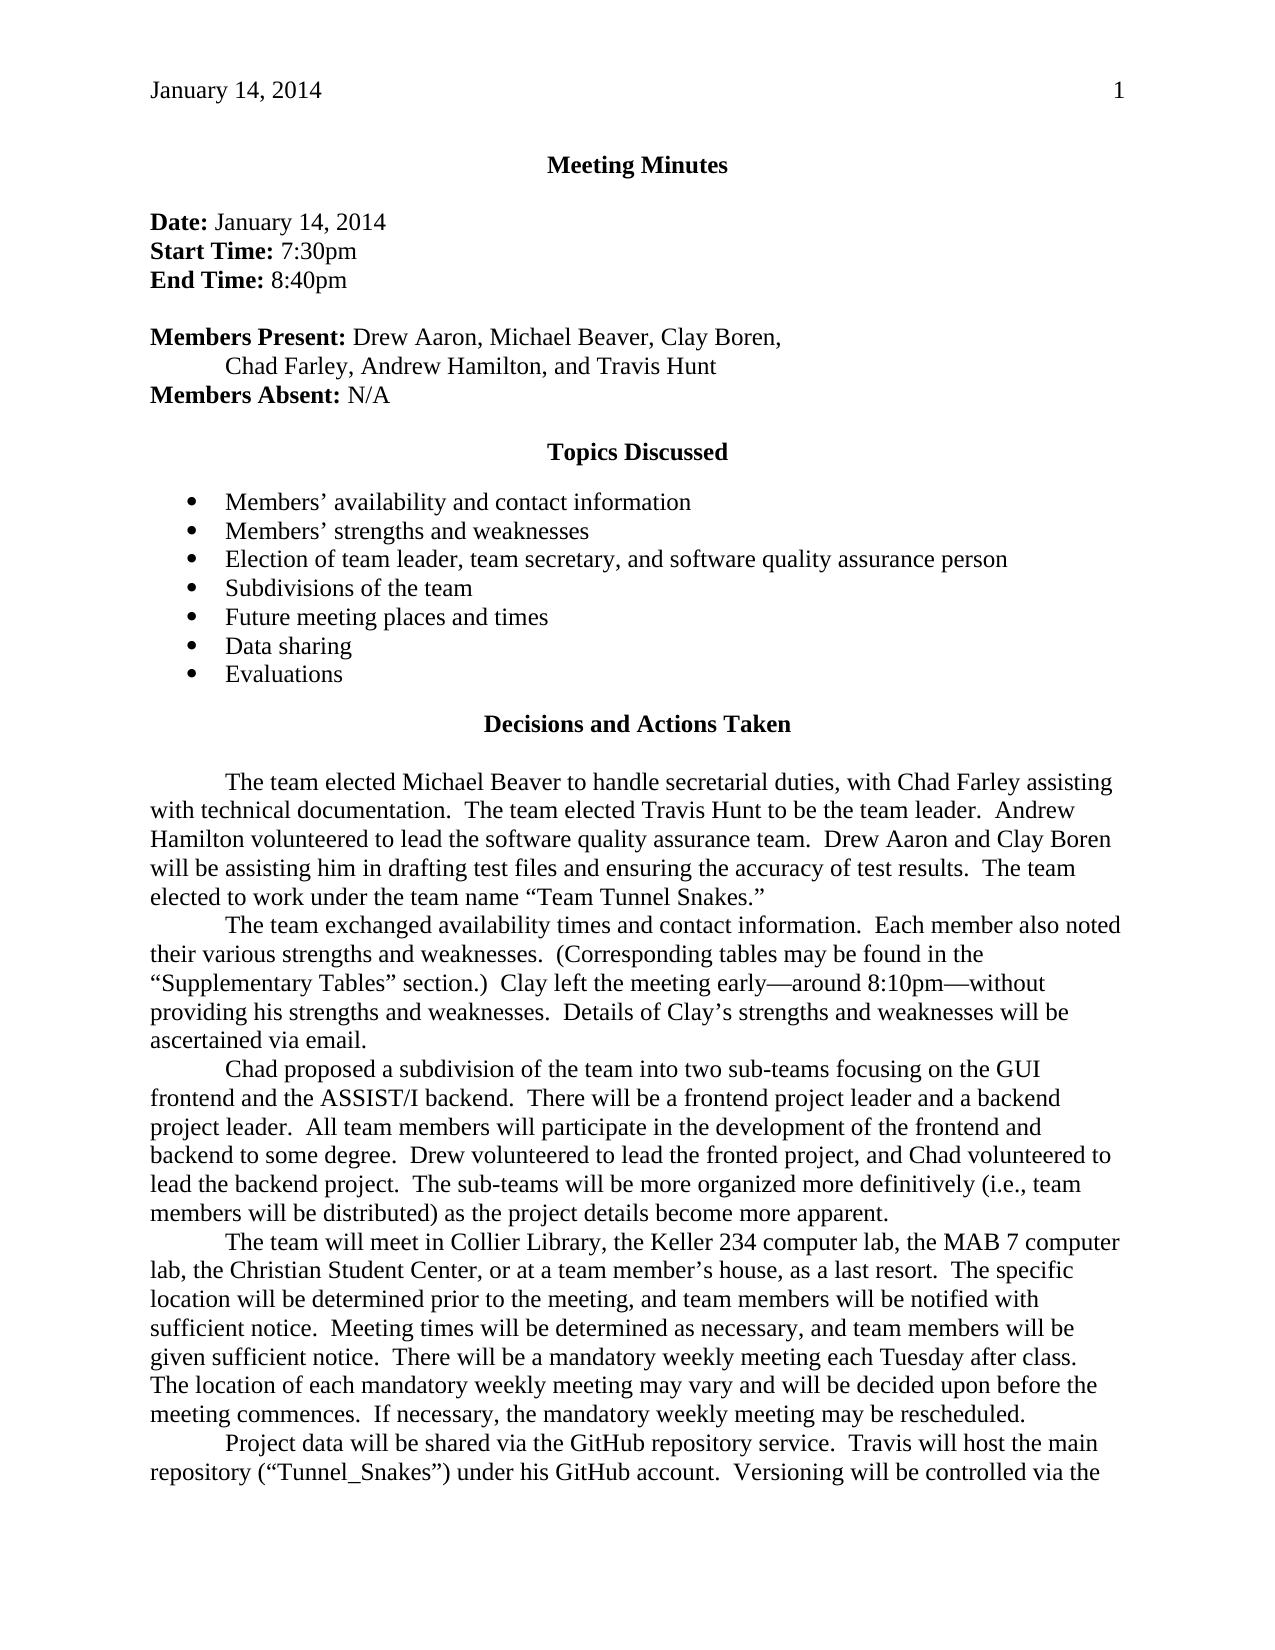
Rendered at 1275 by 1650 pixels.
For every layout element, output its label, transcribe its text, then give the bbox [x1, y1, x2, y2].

text Date: January 14, 2014 [150, 207, 1125, 236]
text Members Absent: N/A [150, 380, 1125, 409]
text Start Time: 7:30pm [150, 236, 1125, 265]
text The team will meet in Collier Library, the Keller 234 computer lab, the MAB 7 computer lab, the Christian Student Center, or at a team member’s house, as a last resort. The specific location will be determined prior to the meeting, and team members will be notified with sufficient notice. Meeting times will be determined as necessary, and team members will be given sufficient notice. There will be a mandatory weekly meeting each Tuesday after class. The location of each mandatory weekly meeting may vary and will be decided upon before the meeting commences. If necessary, the mandatory weekly meeting may be rescheduled. [150, 1227, 1125, 1428]
text The team exchanged availability times and contact information. Each member also noted their various strengths and weaknesses. (Corresponding tables may be found in the “Supplementary Tables” section.) Clay left the meeting early—around 8:10pm—without providing his strengths and weaknesses. Details of Clay’s strengths and weaknesses will be ascertained via email. [150, 910, 1125, 1054]
list Election of team leader, team secretary, and software quality assurance person [187, 544, 1125, 573]
text Members Present: Drew Aaron, Michael Beaver, Clay Boren, [150, 322, 1125, 351]
text Topics Discussed [150, 437, 1125, 466]
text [150, 1428, 1125, 1485]
list Future meeting places and times [187, 602, 1125, 631]
list Evaluations [187, 659, 1125, 688]
list Members’ availability and contact information [187, 487, 1125, 516]
text Chad proposed a subdivision of the team into two sub-teams focusing on the GUI frontend and the ASSIST/I backend. There will be a frontend project leader and a backend project leader. All team members will participate in the development of the frontend and backend to some degree. Drew volunteered to lead the fronted project, and Chad volunteered to lead the backend project. The sub-teams will be more organized more definitively (i.e., team members will be distributed) as the project details become more apparent. [150, 1054, 1125, 1227]
text Chad Farley, Andrew Hamilton, and Travis Hunt [150, 351, 1125, 380]
list Data sharing [187, 631, 1125, 659]
text Meeting Minutes [150, 150, 1125, 179]
list Subdivisions of the team [187, 573, 1125, 602]
text Decisions and Actions Taken [150, 709, 1125, 738]
text End Time: 8:40pm [150, 265, 1125, 294]
list Members’ strengths and weaknesses [187, 516, 1125, 544]
text The team elected Michael Beaver to handle secretarial duties, with Chad Farley assisting with technical documentation. The team elected Travis Hunt to be the team leader. Andrew Hamilton volunteered to lead the software quality assurance team. Drew Aaron and Clay Boren will be assisting him in drafting test files and ensuring the accuracy of test results. The team elected to work under the team name “Team Tunnel Snakes.” [150, 767, 1125, 910]
